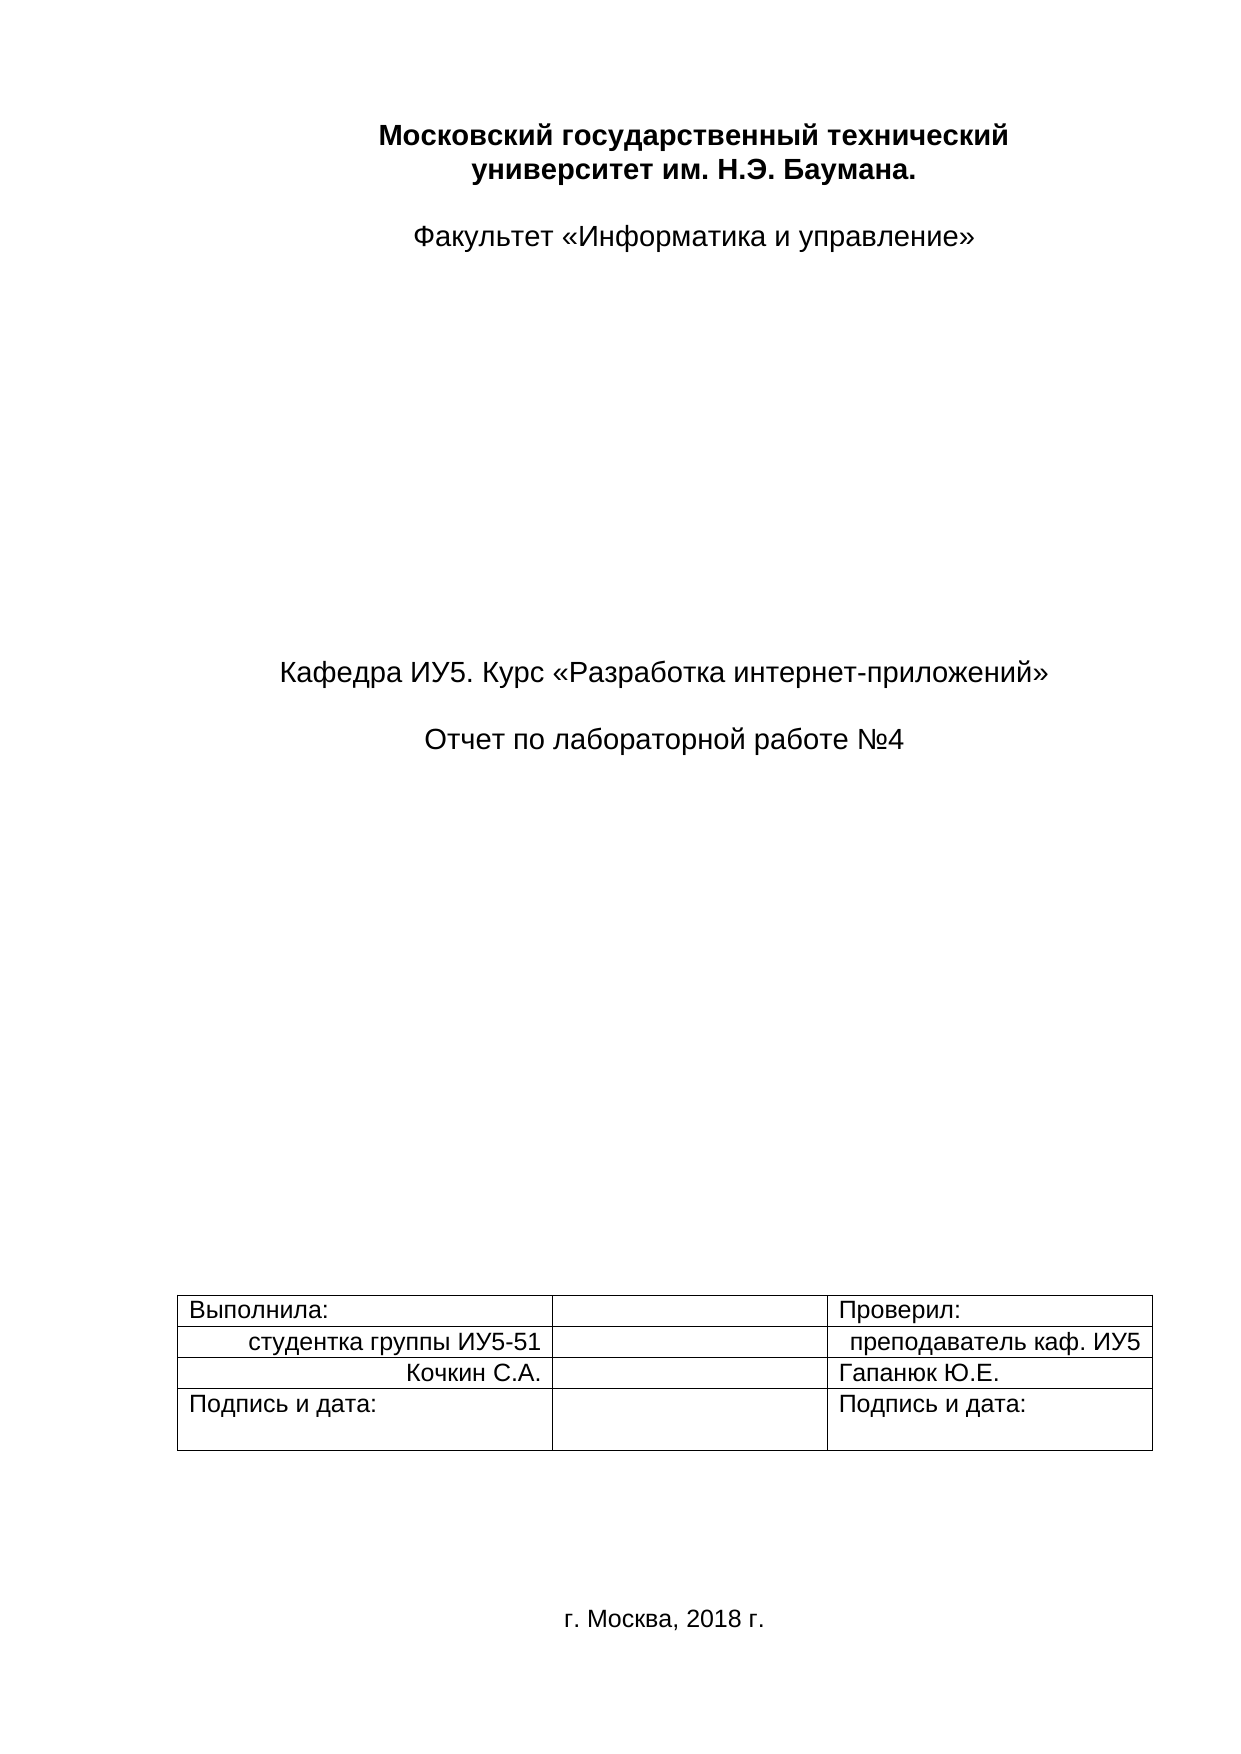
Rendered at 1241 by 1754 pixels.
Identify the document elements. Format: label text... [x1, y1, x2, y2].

text Московский государственный технический [177, 118, 1152, 152]
text Факультет «Информатика и управление» [177, 219, 1152, 252]
text Отчет по лабораторной работе №4 [177, 722, 1152, 755]
table_cell [553, 1389, 827, 1449]
table_cell Подпись и дата: [178, 1389, 552, 1449]
table_cell Подпись и дата: [828, 1389, 1152, 1449]
text университет им. Н.Э. Баумана. [177, 152, 1152, 185]
table_cell студентка группы ИУ5-51 [178, 1327, 552, 1357]
table_cell [553, 1358, 827, 1388]
table_cell [553, 1327, 827, 1357]
table_header Выполнила: [178, 1296, 552, 1326]
table_cell Кочкин С.А. [178, 1358, 552, 1388]
table_header [553, 1296, 827, 1326]
text Кафедра ИУ5. Курс «Разработка интернет-приложений» [177, 655, 1152, 688]
table_cell преподаватель каф. ИУ5 [828, 1327, 1152, 1357]
text г. Москва, 2018 г. [177, 1604, 1152, 1633]
table_cell Гапанюк Ю.Е. [828, 1358, 1152, 1388]
table_header Проверил: [828, 1296, 1152, 1326]
